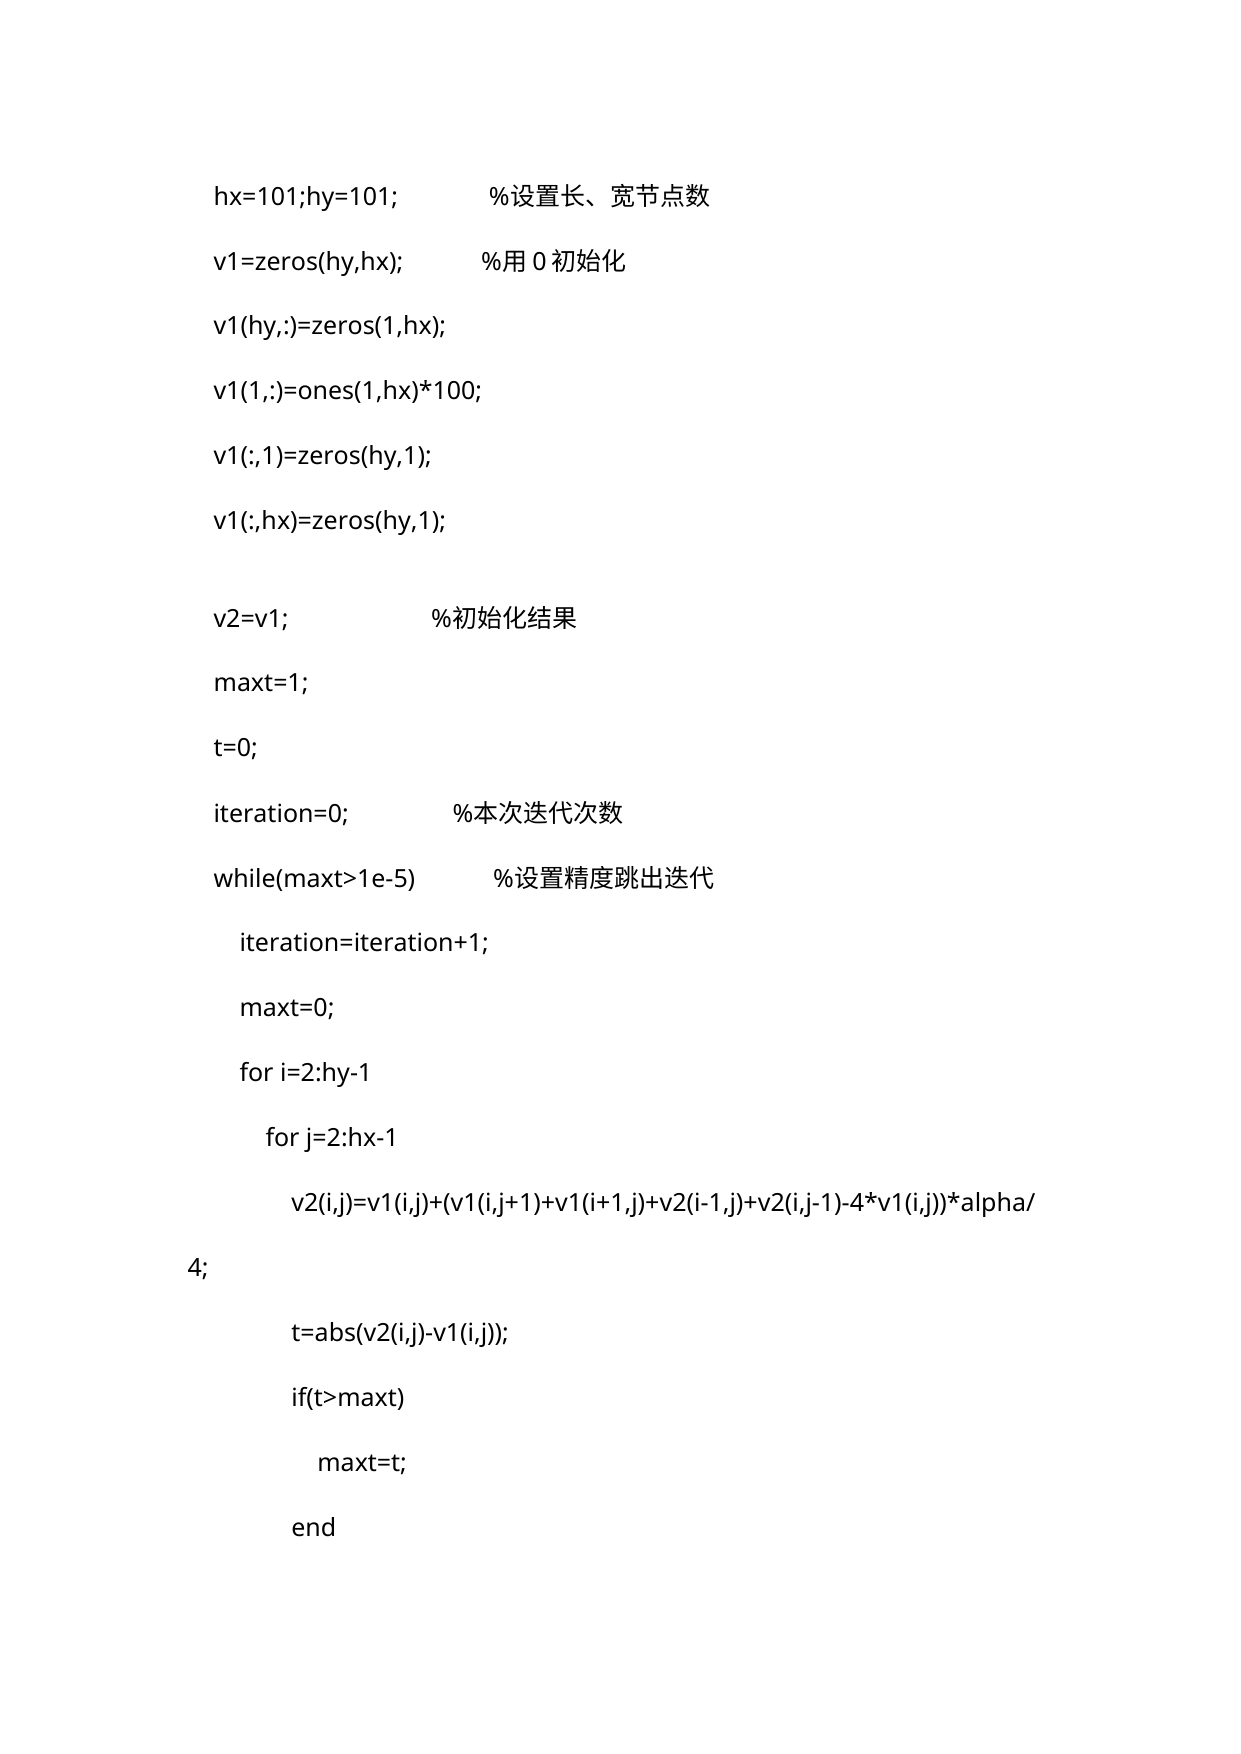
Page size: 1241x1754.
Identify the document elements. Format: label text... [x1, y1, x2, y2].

text v1(1,:)=ones(1,hx)*100; [187, 357, 1053, 422]
text iteration=0; %本次迭代次数 [187, 779, 1053, 844]
text v1(:,1)=zeros(hy,1); [187, 422, 1053, 487]
text t=abs(v2(i,j)-v1(i,j)); [187, 1299, 1053, 1364]
text for j=2:hx-1 [187, 1104, 1053, 1169]
text v1(:,hx)=zeros(hy,1); [187, 487, 1053, 552]
text maxt=t; [187, 1429, 1053, 1494]
text maxt=0; [187, 974, 1053, 1039]
text maxt=1; [187, 649, 1053, 714]
text hx=101;hy=101; %设置长、宽节点数 [187, 162, 1053, 227]
text while(maxt>1e-5) %设置精度跳出迭代 [187, 844, 1053, 909]
text t=0; [187, 714, 1053, 779]
text v2=v1; %初始化结果 [187, 584, 1053, 649]
text for i=2:hy-1 [187, 1039, 1053, 1104]
text v1(hy,:)=zeros(1,hx); [187, 292, 1053, 357]
text iteration=iteration+1; [187, 909, 1053, 974]
text v2(i,j)=v1(i,j)+(v1(i,j+1)+v1(i+1,j)+v2(i-1,j)+v2(i,j-1)-4*v1(i,j))*alpha/4; [187, 1169, 1053, 1299]
text v1=zeros(hy,hx); %用0初始化 [187, 227, 1053, 292]
text end [187, 1494, 1053, 1559]
text if(t>maxt) [187, 1364, 1053, 1429]
